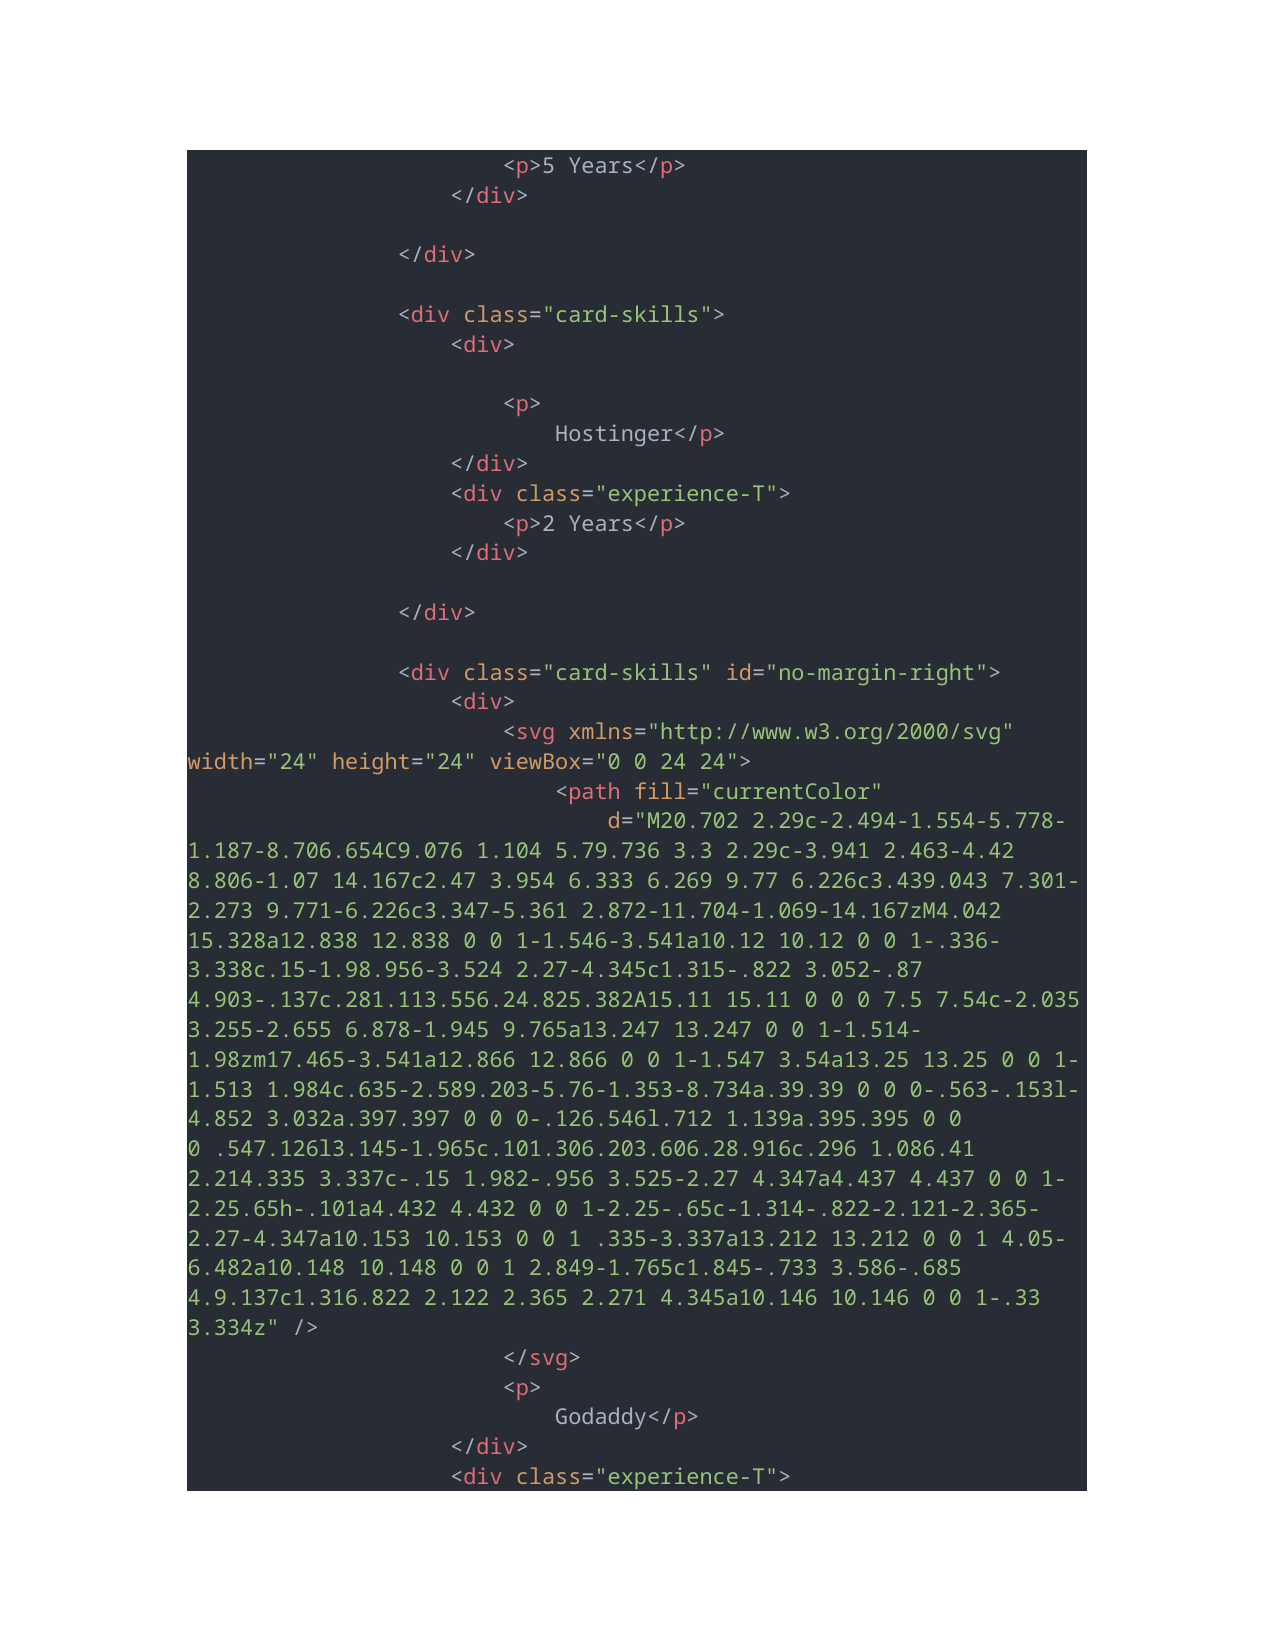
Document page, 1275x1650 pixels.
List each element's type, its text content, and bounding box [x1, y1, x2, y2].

text <path fill="currentColor" [187, 776, 1087, 805]
text <div class="experience-T"> [187, 478, 1087, 507]
text <p>5 Years</p> [187, 150, 1087, 180]
text <div> [187, 329, 1087, 358]
text <div> [187, 686, 1087, 716]
text Godaddy</p> [187, 1401, 1087, 1431]
text <p> [187, 1371, 1087, 1401]
text </div> [187, 180, 1087, 209]
text <p>2 Years</p> [187, 507, 1087, 537]
text <p> [187, 388, 1087, 418]
text </div> [187, 597, 1087, 627]
text d="M20.702 2.29c-2.494-1.554-5.778-1.187-8.706.654C9.076 1.104 5.79.736 3.3 2.29c-3.941 2.463-4.42 8.806-1.07 14.167c2.47 3.954 6.333 6.269 9.77 6.226c3.439.043 7.301-2.273 9.771-6.226c3.347-5.361 2.872-11.704-1.069-14.167zM4.042 15.328a12.838 12.838 0 0 1-1.546-3.541a10.12 10.12 0 0 1-.336-3.338c.15-1.98.956-3.524 2.27-4.345c1.315-.822 3.052-.87 4.903-.137c.281.113.556.24.825.382A15.11 15.11 0 0 0 7.5 7.54c-2.035 3.255-2.655 6.878-1.945 9.765a13.247 13.247 0 0 1-1.514-1.98zm17.465-3.541a12.866 12.866 0 0 1-1.547 3.54a13.25 13.25 0 0 1-1.513 1.984c.635-2.589.203-5.76-1.353-8.734a.39.39 0 0 0-.563-.153l-4.852 3.032a.397.397 0 0 0-.126.546l.712 1.139a.395.395 0 0 0 .547.126l3.145-1.965c.101.306.203.606.28.916c.296 1.086.41 2.214.335 3.337c-.15 1.982-.956 3.525-2.27 4.347a4.437 4.437 0 0 1-2.25.65h-.101a4.432 4.432 0 0 1-2.25-.65c-1.314-.822-2.121-2.365-2.27-4.347a10.153 10.153 0 0 1 .335-3.337a13.212 13.212 0 0 1 4.05-6.482a10.148 10.148 0 0 1 2.849-1.765c1.845-.733 3.586-.685 4.9.137c1.316.822 2.122 2.365 2.271 4.345a10.146 10.146 0 0 1-.33 3.334z" /> [187, 805, 1087, 1342]
text <div class="card-skills" id="no-margin-right"> [187, 656, 1087, 686]
text <div class="experience-T"> [187, 1461, 1087, 1491]
text <svg xmlns="http://www.w3.org/2000/svg" width="24" height="24" viewBox="0 0 24 24"> [187, 716, 1087, 776]
text </div> [187, 239, 1087, 269]
text <div class="card-skills"> [187, 299, 1087, 329]
text Hostinger</p> [187, 418, 1087, 448]
text </svg> [187, 1342, 1087, 1371]
text </div> [187, 448, 1087, 478]
text </div> [187, 1431, 1087, 1461]
text </div> [187, 537, 1087, 567]
